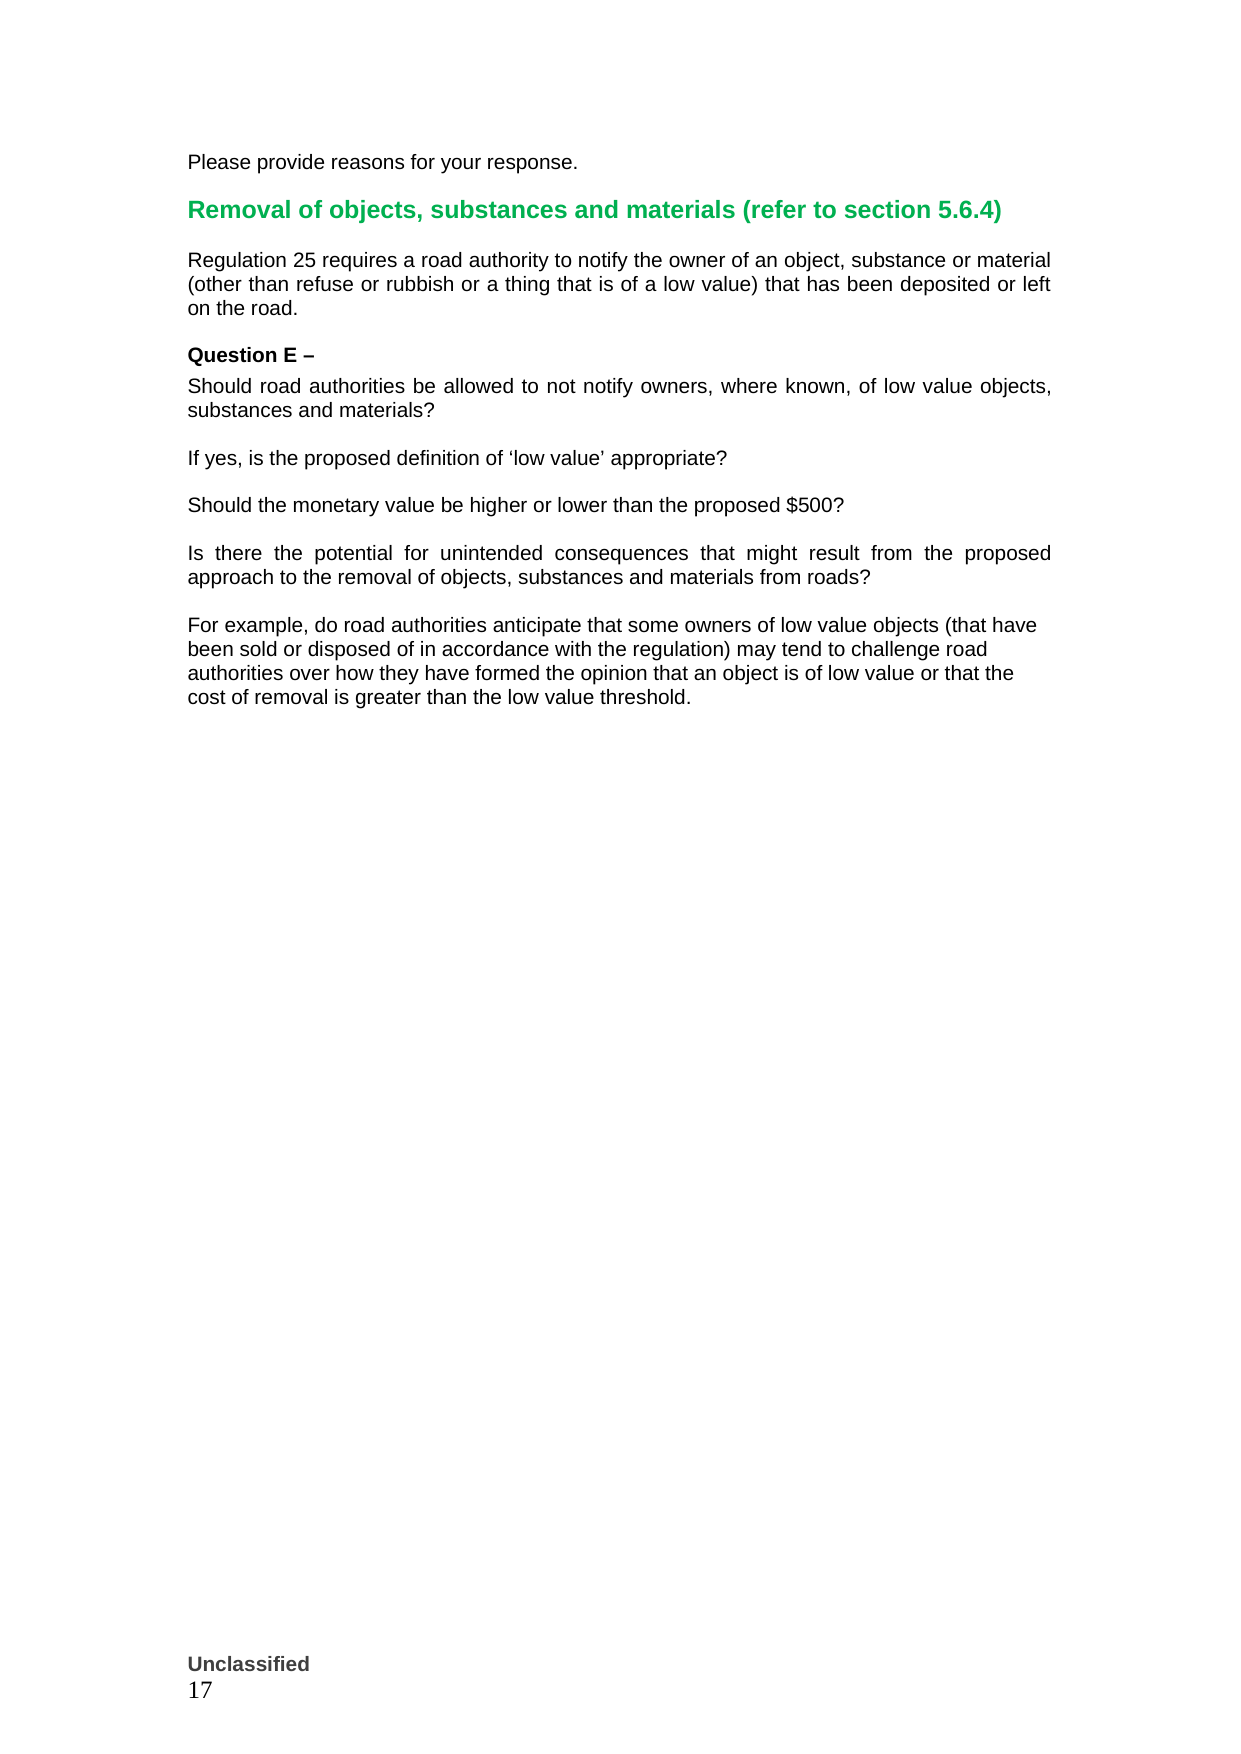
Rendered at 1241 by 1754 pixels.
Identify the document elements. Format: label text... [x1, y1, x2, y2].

text Should road authorities be allowed to not notify owners, where known, of low value objects, substances and materials? [187, 373, 1053, 421]
text Question E – [187, 343, 1053, 367]
text Should the monetary value be higher or lower than the proposed $500? [187, 493, 1053, 517]
text Please provide reasons for your response. [187, 150, 1053, 174]
text Is there the potential for unintended consequences that might result from the proposed approach to the removal of objects, substances and materials from roads? [187, 541, 1053, 589]
subtitle Removal of objects, substances and materials (refer to section 5.6.4) [187, 195, 1053, 223]
text For example, do road authorities anticipate that some owners of low value objects (that have been sold or disposed of in accordance with the regulation) may tend to challenge road authorities over how they have formed the opinion that an object is of low value or that the cost of removal is greater than the low value threshold. [187, 613, 1053, 709]
text If yes, is the proposed definition of ‘low value’ appropriate? [187, 445, 1053, 469]
text Regulation 25 requires a road authority to notify the owner of an object, substance or material (other than refuse or rubbish or a thing that is of a low value) that has been deposited or left on the road. [187, 247, 1053, 319]
